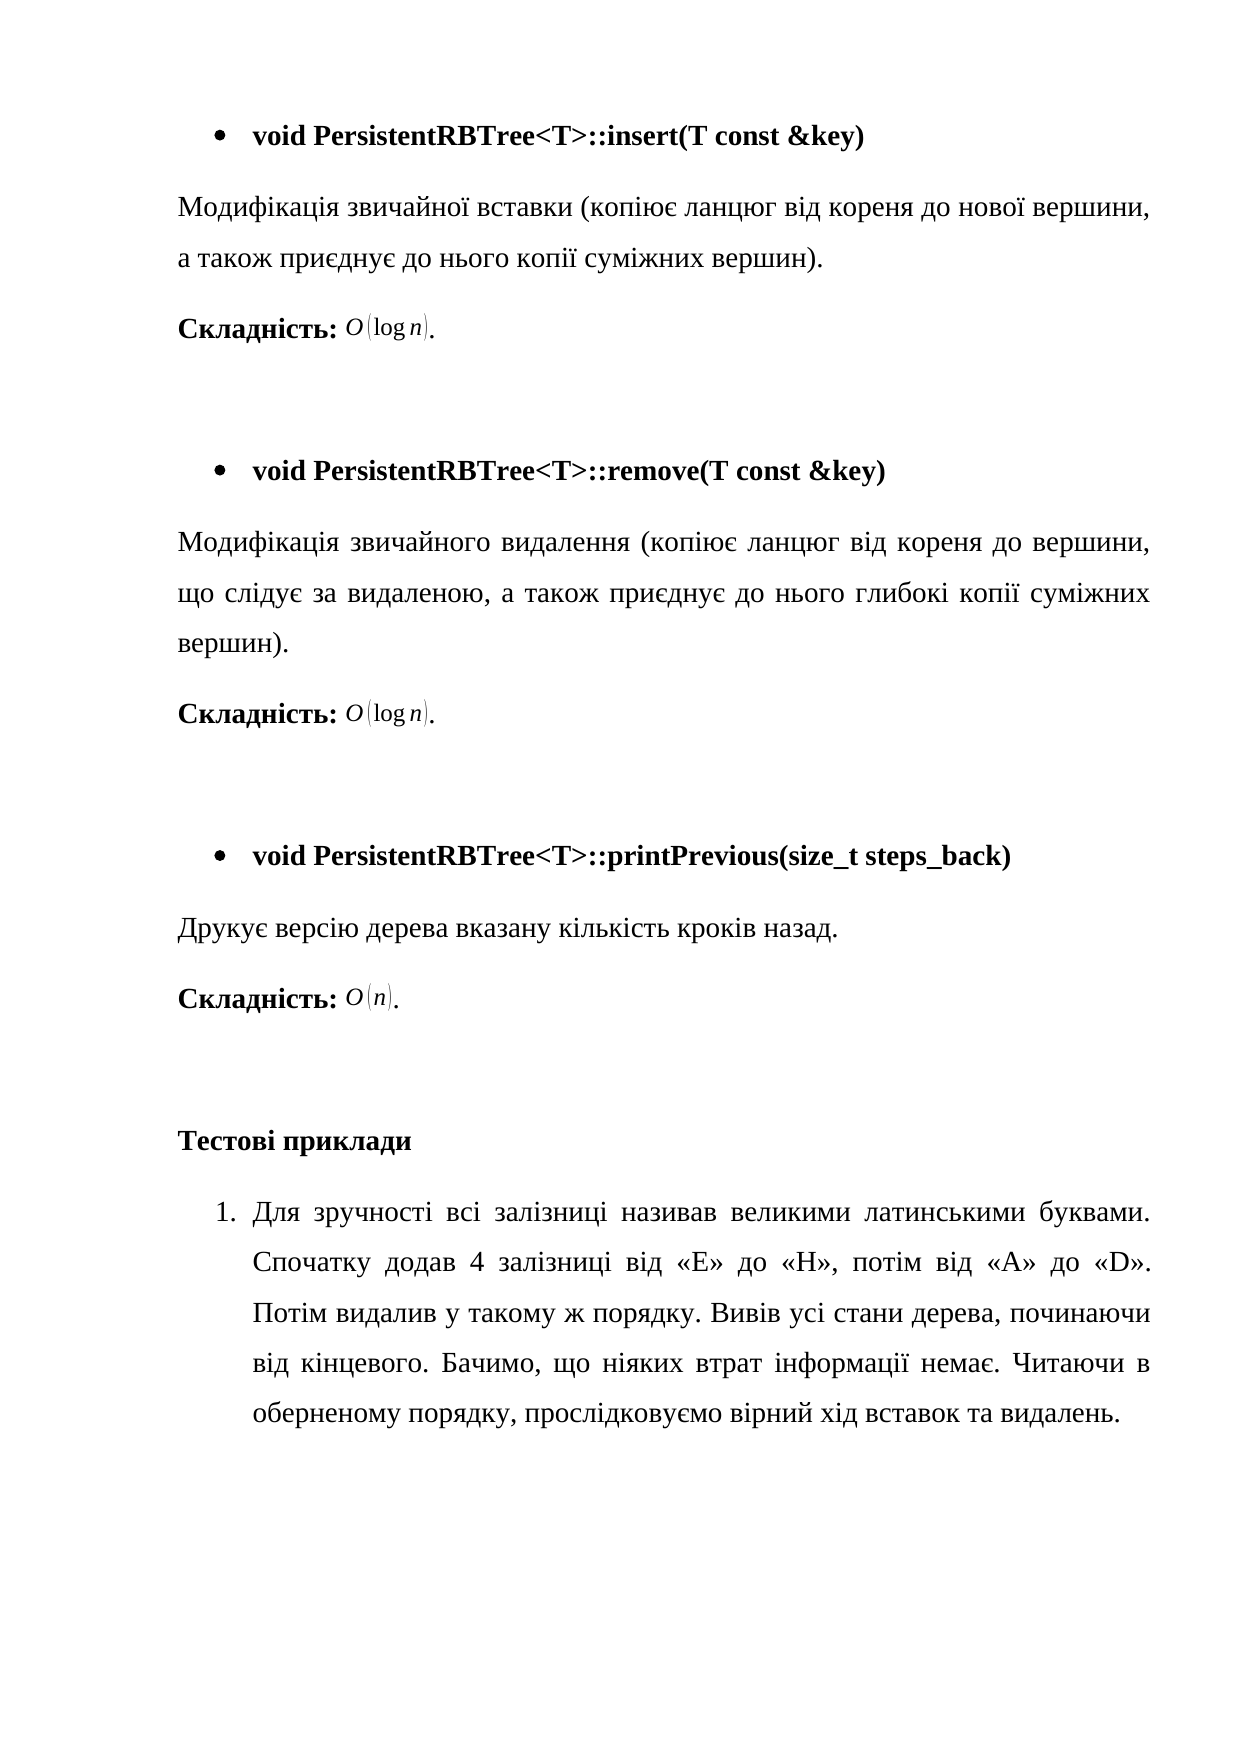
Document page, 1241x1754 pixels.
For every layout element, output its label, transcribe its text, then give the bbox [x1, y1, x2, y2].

text Модифікація звичайного видалення (копіює ланцюг від кореня до вершини, що слідує за видаленою, а також приєднує до нього глибокі копії суміжних вершин). [177, 524, 1152, 658]
list void PersistentRBTree<T>::insert(T const &key) [215, 118, 1152, 152]
text Тестові приклади [177, 1123, 1152, 1157]
text Складність: . [177, 311, 1152, 344]
text Складність: . [177, 696, 1152, 730]
list Для зручності всі залізниці називав великими латинськими буквами. Спочатку додав 4 залізниці від «E» до «H», потім від «А» до «D». Потім видалив у такому ж порядку. Вивів усі стани дерева, починаючи від кінцевого. Бачимо, що ніяких втрат інформації немає. Читаючи в оберненому порядку, прослідковуємо вірний хід вставок та видалень. [215, 1194, 1152, 1429]
text Модифікація звичайної вставки (копіює ланцюг від кореня до нової вершини, а також приєднує до нього копії суміжних вершин). [177, 189, 1152, 273]
text Складність: . [177, 981, 1152, 1014]
text Друкує версію дерева вказану кількість кроків назад. [177, 910, 1152, 943]
list void PersistentRBTree<T>::printPrevious(size_t steps_back) [215, 838, 1152, 872]
list void PersistentRBTree<T>::remove(T const &key) [215, 453, 1152, 487]
